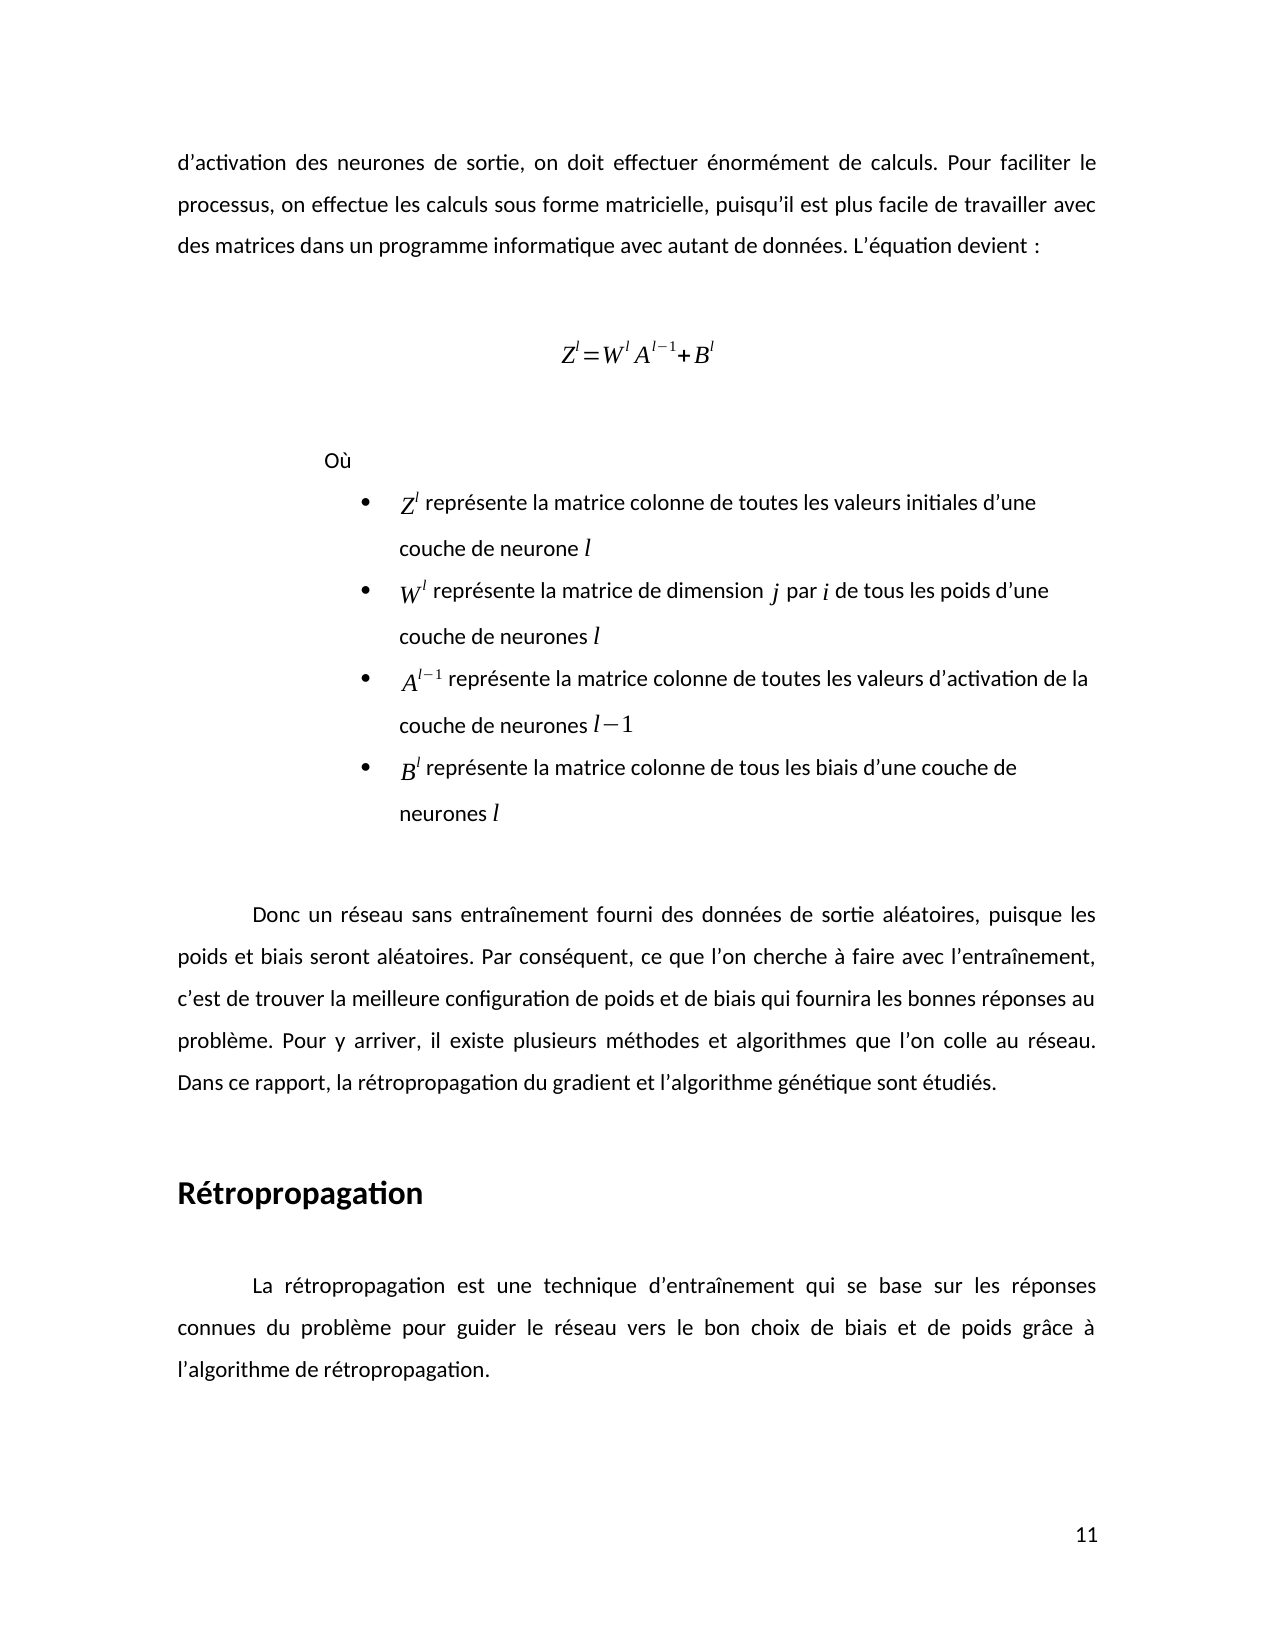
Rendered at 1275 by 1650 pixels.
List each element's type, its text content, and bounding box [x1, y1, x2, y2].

text Donc un réseau sans entraînement fourni des données de sortie aléatoires, puisque les poids et biais seront aléatoires. Par conséquent, ce que l’on cherche à faire avec l’entraînement, c’est de trouver la meilleure configuration de poids et de biais qui fournira les bonnes réponses au problème. Pour y arriver, il existe plusieurs méthodes et algorithmes que l’on colle au réseau. Dans ce rapport, la rétropropagation du gradient et l’algorithme génétique sont étudiés. [177, 900, 1098, 1096]
list représente la matrice colonne de toutes les valeurs d’activation de la couche de neurones [362, 664, 1098, 739]
list représente la matrice de dimension par de tous les poids d’une couche de neurones [362, 576, 1098, 651]
text La rétropropagation est une technique d’entraînement qui se base sur les réponses connues du problème pour guider le réseau vers le bon choix de biais et de poids grâce à l’algorithme de rétropropagation. [177, 1271, 1098, 1383]
subtitle Rétropropagation [177, 1172, 1098, 1213]
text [177, 148, 1098, 260]
list représente la matrice colonne de toutes les valeurs initiales d’une couche de neurone [362, 488, 1098, 562]
list représente la matrice colonne de tous les biais d’une couche de neurones [362, 753, 1098, 827]
text Où [251, 446, 1098, 474]
